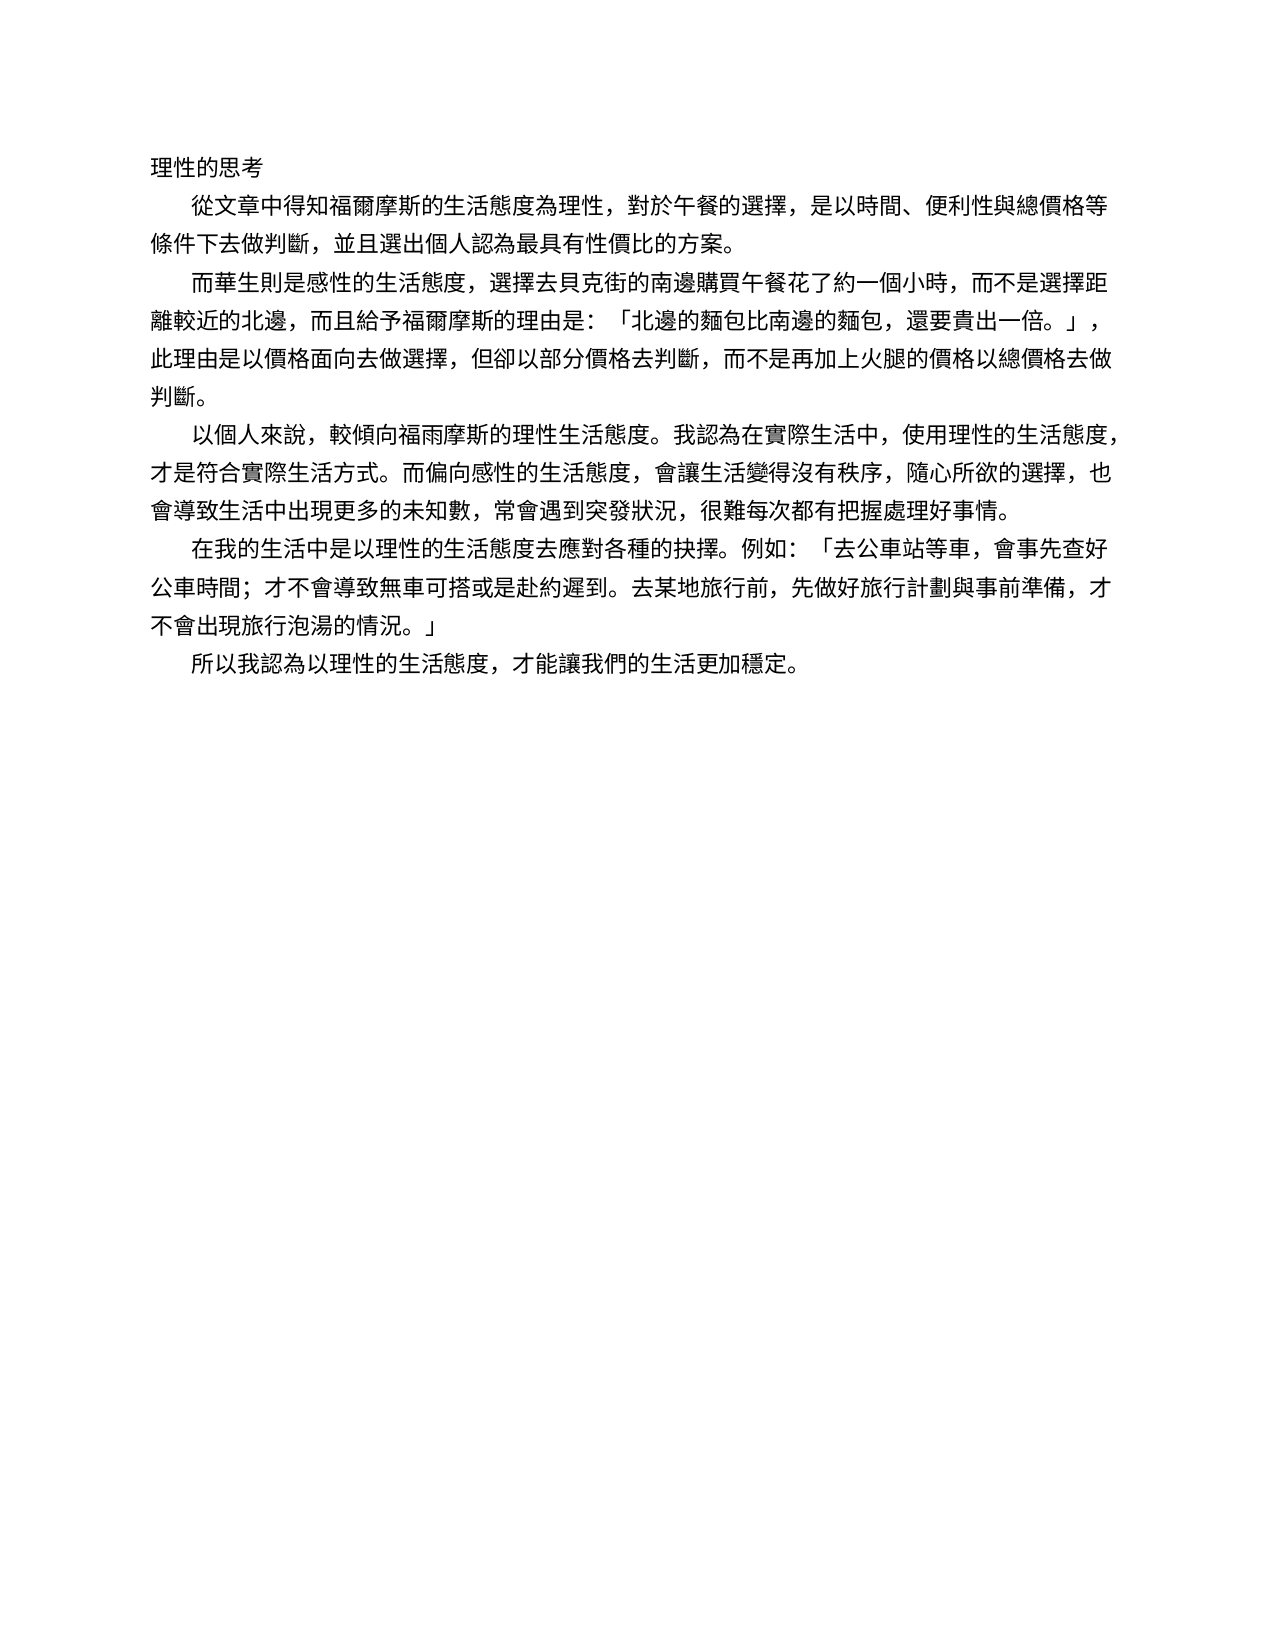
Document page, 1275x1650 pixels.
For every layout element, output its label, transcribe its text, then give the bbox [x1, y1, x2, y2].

text 在我的生活中是以理性的生活態度去應對各種的抉擇。例如：「去公車站等車，會事先查好公車時間；才不會導致無車可搭或是赴約遲到。去某地旅行前，先做好旅行計劃與事前準備，才不會出現旅行泡湯的情況。」 [150, 531, 1125, 641]
text 理性的思考 [150, 150, 1125, 183]
text 從文章中得知福爾摩斯的生活態度為理性，對於午餐的選擇，是以時間、便利性與總價格等條件下去做判斷，並且選出個人認為最具有性價比的方案。 [150, 188, 1125, 259]
text 所以我認為以理性的生活態度，才能讓我們的生活更加穩定。 [150, 646, 1125, 679]
text 而華生則是感性的生活態度，選擇去貝克街的南邊購買午餐花了約一個小時，而不是選擇距離較近的北邊，而且給予福爾摩斯的理由是：「北邊的麵包比南邊的麵包，還要貴出一倍。」，此理由是以價格面向去做選擇，但卻以部分價格去判斷，而不是再加上火腿的價格以總價格去做判斷。 [150, 264, 1125, 412]
text 以個人來說，較傾向福雨摩斯的理性生活態度。我認為在實際生活中，使用理性的生活態度，才是符合實際生活方式。而偏向感性的生活態度，會讓生活變得沒有秩序，隨心所欲的選擇，也會導致生活中出現更多的未知數，常會遇到突發狀況，很難每次都有把握處理好事情。 [150, 417, 1125, 526]
